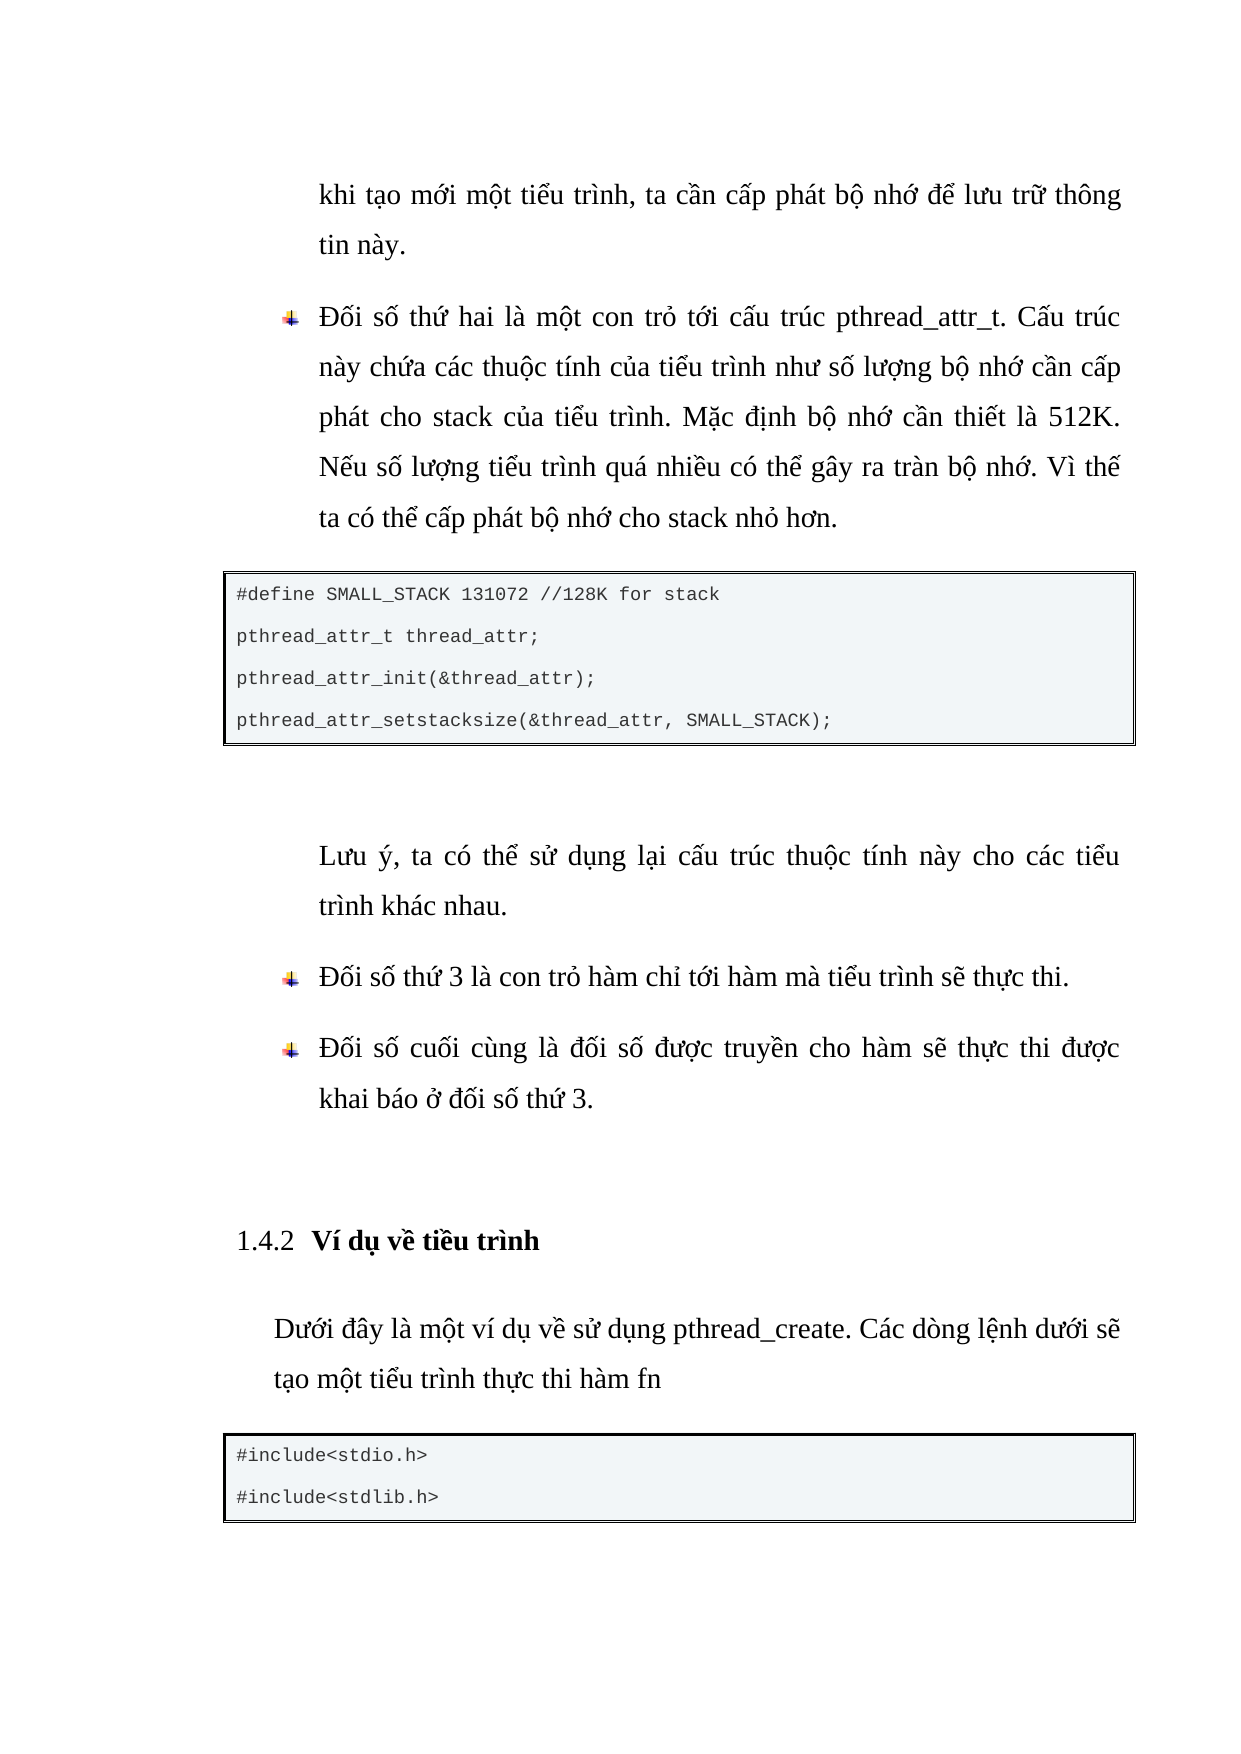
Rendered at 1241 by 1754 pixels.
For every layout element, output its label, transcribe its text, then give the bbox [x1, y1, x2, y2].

subtitle Ví dụ về tiều trình [236, 1223, 1122, 1257]
text pthread_attr_init(&thread_attr); [226, 655, 1133, 690]
picture [282, 1041, 299, 1058]
text #define SMALL_STACK 131072 //128K for stack [226, 574, 1133, 606]
text pthread_attr_setstacksize(&thread_attr, SMALL_STACK); [226, 697, 1133, 743]
text #include<stdio.h> [226, 1436, 1133, 1467]
list Lưu ý, ta có thể sử dụng lại cấu trúc thuộc tính này cho các tiểu trình khác nhau. [319, 838, 1122, 922]
picture [282, 970, 299, 987]
text Dưới đây là một ví dụ về sử dụng pthread_create. Các dòng lệnh dưới sẽ tạo một tiểu trình thực thi hàm fn [274, 1311, 1122, 1395]
text Đối số thứ 3 là con trỏ hàm chỉ tới hàm mà tiểu trình sẽ thực thi. [281, 959, 1122, 993]
text #include<stdlib.h> [226, 1474, 1133, 1520]
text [281, 177, 1122, 261]
text Đối số cuối cùng là đối số được truyền cho hàm sẽ thực thi được khai báo ở đối số thứ 3. [281, 1030, 1122, 1114]
text pthread_attr_t thread_attr; [226, 613, 1133, 648]
picture [282, 309, 299, 326]
text Đối số thứ hai là một con trỏ tới cấu trúc pthread_attr_t. Cấu trúc này chứa các thuộc tính của tiểu trình như số lượng bộ nhớ cần cấp phát cho stack của tiểu trình. Mặc định bộ nhớ cần thiết là 512K. Nếu số lượng tiểu trình quá nhiều có thể gây ra tràn bộ nhớ. Vì thế ta có thể cấp phát bộ nhớ cho stack nhỏ hơn. [281, 299, 1122, 533]
